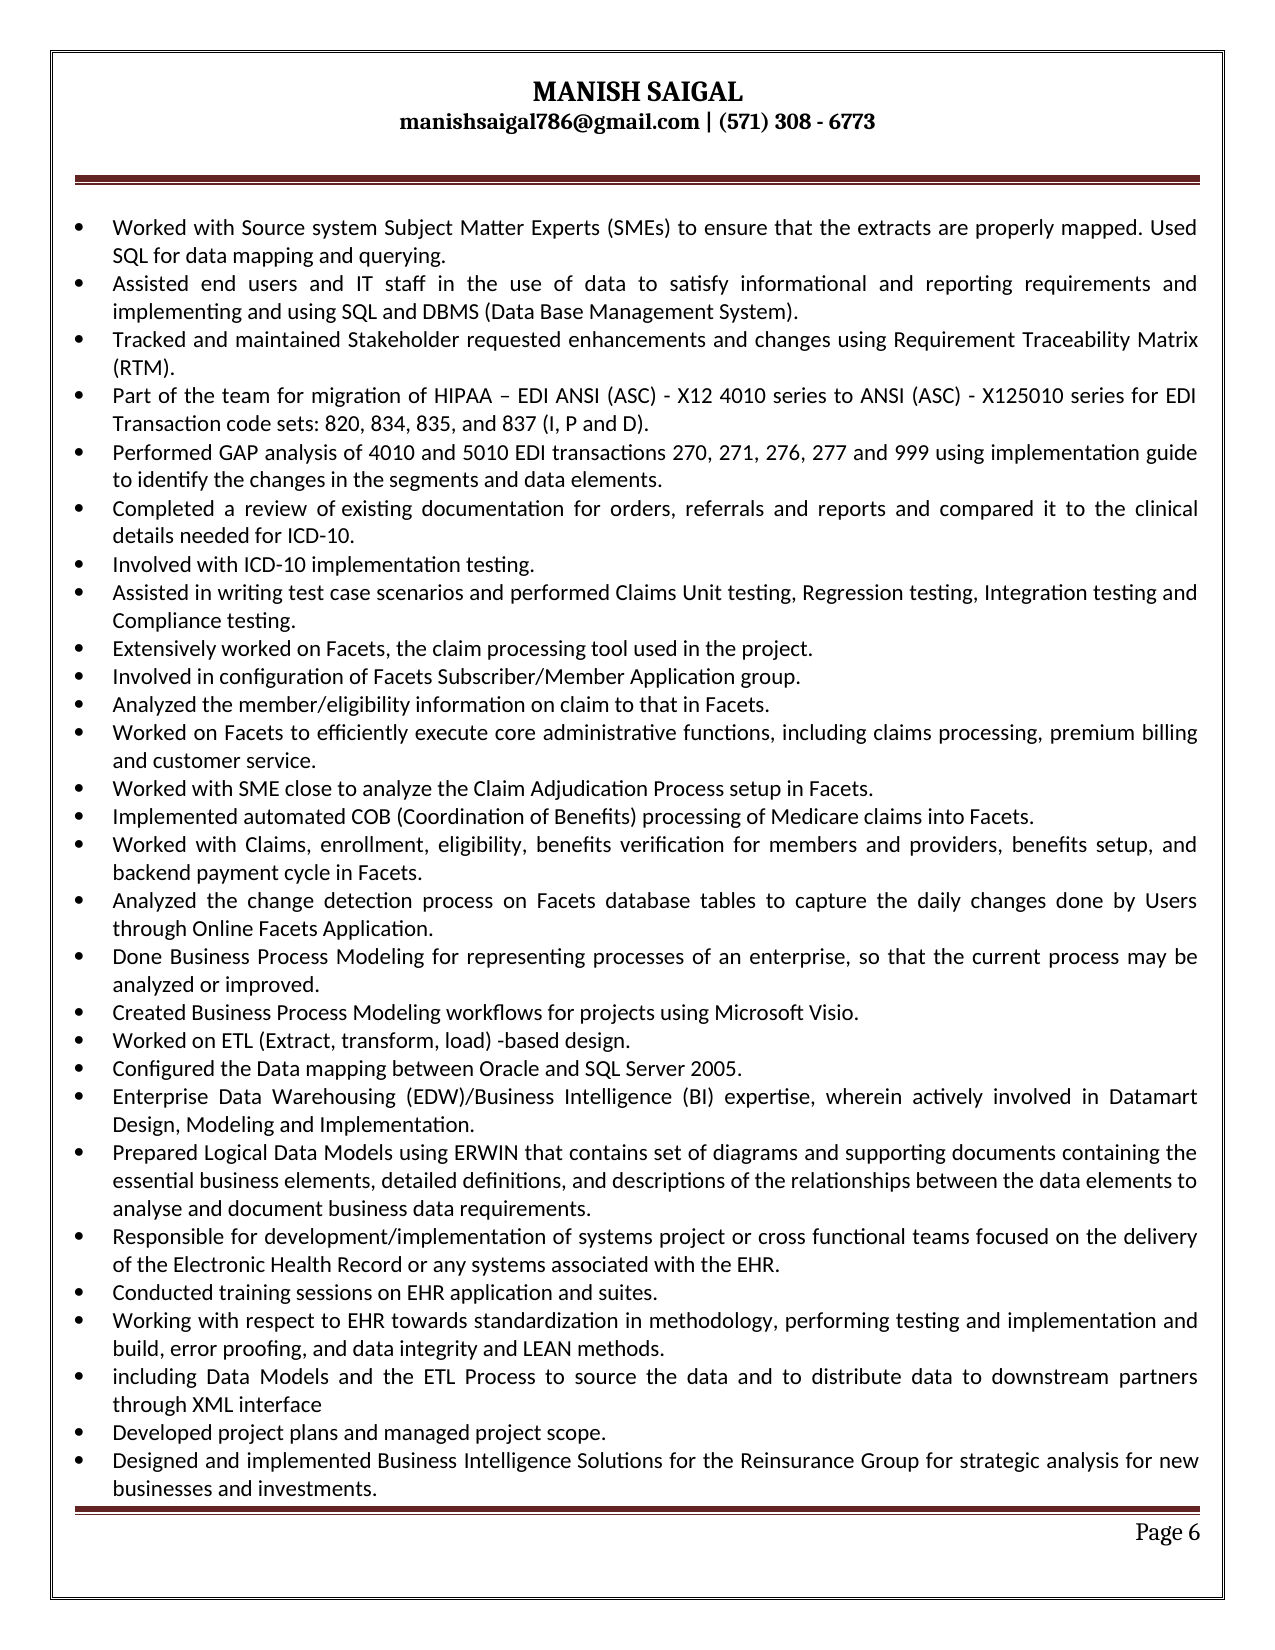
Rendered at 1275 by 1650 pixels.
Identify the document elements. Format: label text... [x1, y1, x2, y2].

list Worked with Claims, enrollment, eligibility, benefits verification for members and providers, benefits setup, and backend payment cycle in Facets. [75, 830, 1200, 886]
list Performed GAP analysis of 4010 and 5010 EDI transactions 270, 271, 276, 277 and 999 using implementation guide to identify the changes in the segments and data elements. [75, 438, 1200, 494]
list Assisted in writing test case scenarios and performed Claims Unit testing, Regression testing, Integration testing and Compliance testing. [75, 578, 1200, 634]
list including Data Models and the ETL Process to source the data and to distribute data to downstream partners through XML interface [75, 1362, 1200, 1418]
list Designed and implemented Business Intelligence Solutions for the Reinsurance Group for strategic analysis for new businesses and investments. [75, 1446, 1200, 1502]
list Analyzed the member/eligibility information on claim to that in Facets. [75, 690, 1200, 718]
list Implemented automated COB (Coordination of Benefits) processing of Medicare claims into Facets. [75, 802, 1200, 830]
list Tracked and maintained Stakeholder requested enhancements and changes using Requirement Traceability Matrix (RTM). [75, 326, 1200, 382]
list Extensively worked on Facets, the claim processing tool used in the project. [75, 634, 1200, 662]
list Enterprise Data Warehousing (EDW)/Business Intelligence (BI) expertise, wherein actively involved in Datamart Design, Modeling and Implementation. [75, 1082, 1200, 1138]
list Worked on Facets to efficiently execute core administrative functions, including claims processing, premium billing and customer service. [75, 718, 1200, 774]
list Analyzed the change detection process on Facets database tables to capture the daily changes done by Users through Online Facets Application. [75, 886, 1200, 942]
list Configured the Data mapping between Oracle and SQL Server 2005. [75, 1054, 1200, 1082]
list Worked with SME close to analyze the Claim Adjudication Process setup in Facets. [75, 774, 1200, 802]
list Worked with Source system Subject Matter Experts (SMEs) to ensure that the extracts are properly mapped. Used SQL for data mapping and querying. [75, 213, 1200, 269]
list Responsible for development/implementation of systems project or cross functional teams focused on the delivery of the Electronic Health Record or any systems associated with the EHR. [75, 1222, 1200, 1278]
list Conducted training sessions on EHR application and suites. [75, 1278, 1200, 1306]
list Completed a review of existing documentation for orders, referrals and reports and compared it to the clinical details needed for ICD-10. [75, 494, 1200, 550]
list Part of the team for migration of HIPAA – EDI ANSI (ASC) - X12 4010 series to ANSI (ASC) - X125010 series for EDI Transaction code sets: 820, 834, 835, and 837 (I, P and D). [75, 382, 1200, 438]
list Involved with ICD-10 implementation testing. [75, 550, 1200, 578]
list Created Business Process Modeling workflows for projects using Microsoft Visio. [75, 998, 1200, 1026]
list Involved in configuration of Facets Subscriber/Member Application group. [75, 662, 1200, 690]
list Assisted end users and IT staff in the use of data to satisfy informational and reporting requirements and implementing and using SQL and DBMS (Data Base Management System). [75, 269, 1200, 326]
list Done Business Process Modeling for representing processes of an enterprise, so that the current process may be analyzed or improved. [75, 942, 1200, 998]
list Developed project plans and managed project scope. [75, 1418, 1200, 1446]
list Prepared Logical Data Models using ERWIN that contains set of diagrams and supporting documents containing the essential business elements, detailed definitions, and descriptions of the relationships between the data elements to analyse and document business data requirements. [75, 1138, 1200, 1222]
list Worked on ETL (Extract, transform, load) -based design. [75, 1026, 1200, 1054]
list Working with respect to EHR towards standardization in methodology, performing testing and implementation and build, error proofing, and data integrity and LEAN methods. [75, 1306, 1200, 1362]
